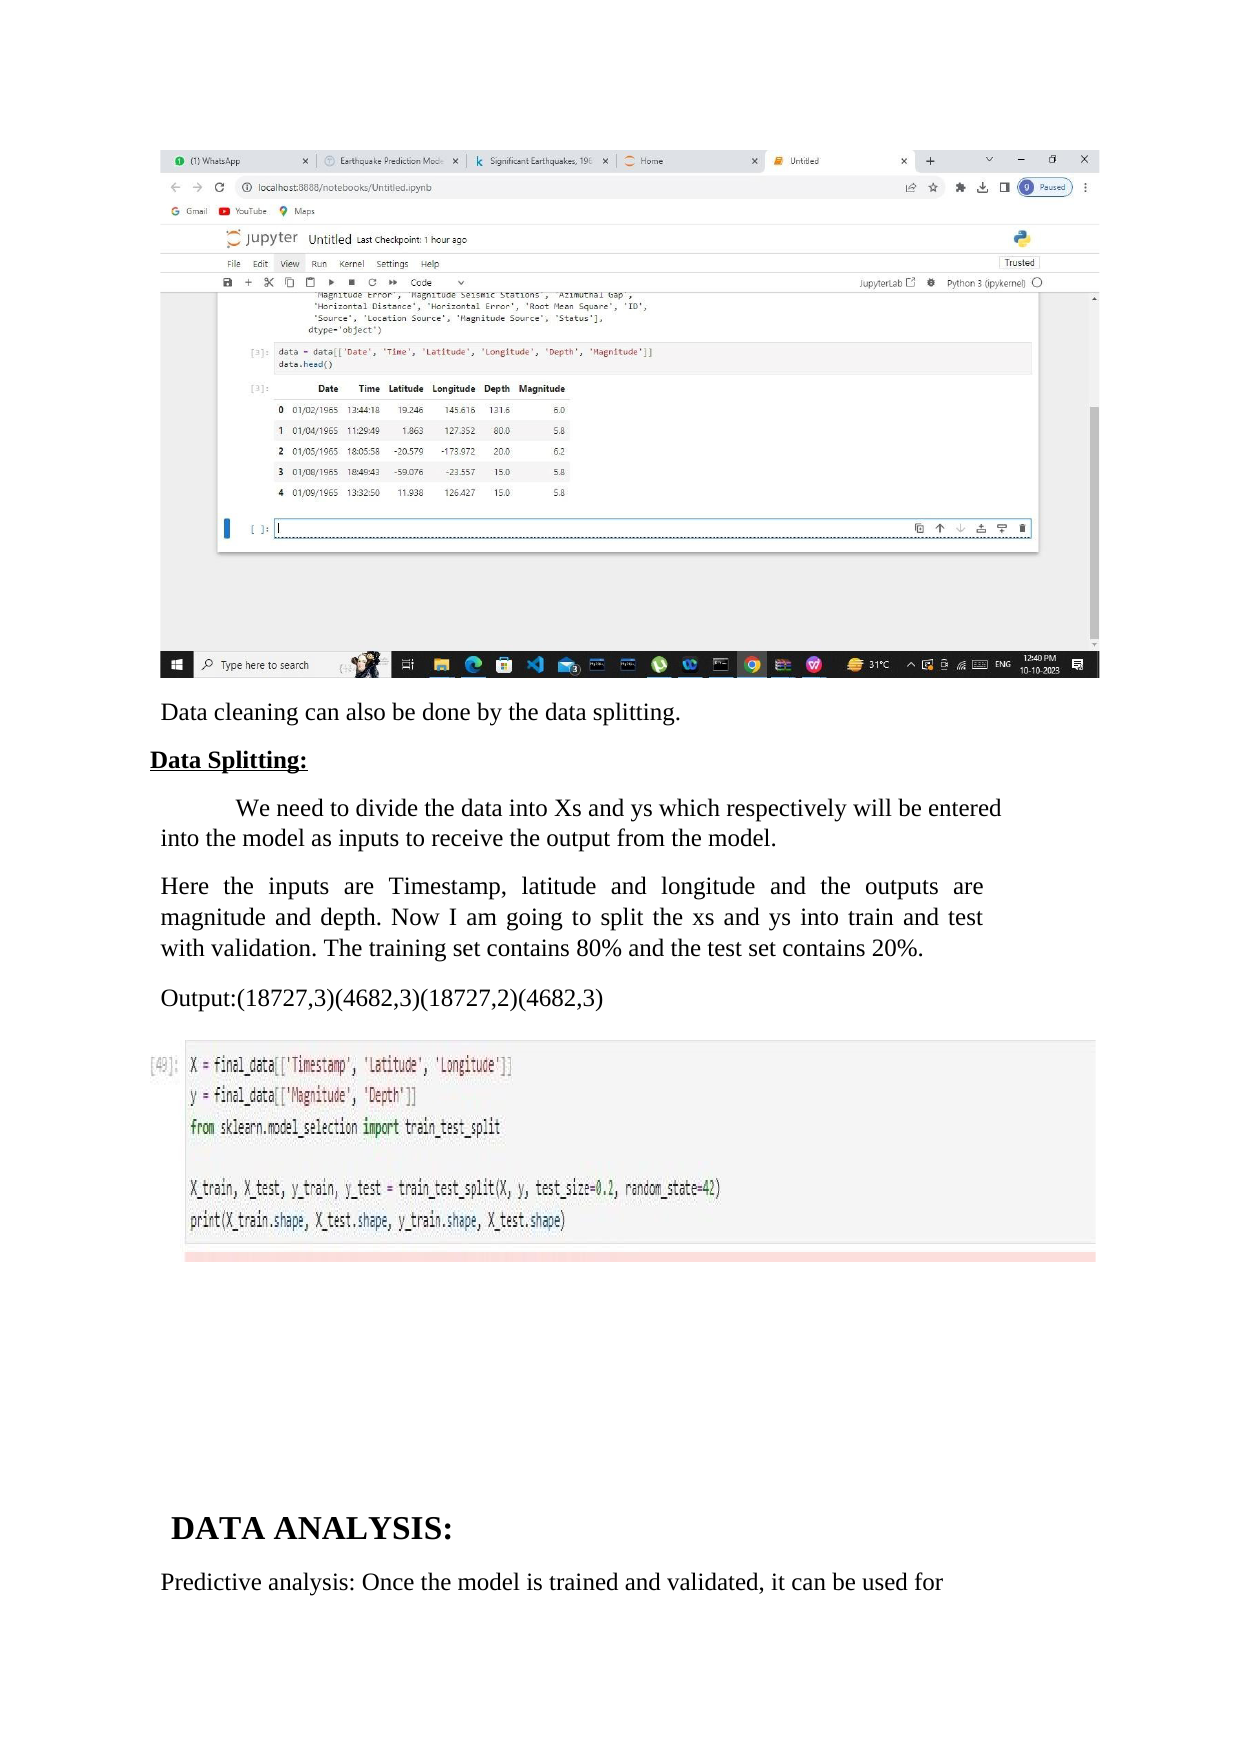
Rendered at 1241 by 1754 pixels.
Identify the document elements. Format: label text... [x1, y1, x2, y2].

text We need to divide the data into Xs and ys which respectively will be entered into the model as inputs to receive the output from the model. [160, 793, 1005, 852]
text Here the inputs are Timestamp, latitude and longitude and the outputs are magnitude and depth. Now I am going to split the xs and ys into train and test with validation. The training set contains 80% and the test set contains 20%. [160, 871, 984, 962]
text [160, 1567, 1005, 1596]
picture [150, 1040, 1096, 1262]
text Data cleaning can also be done by the data splitting. [160, 697, 1090, 726]
text Output:(18727,3)(4682,3)(18727,2)(4682,3) [160, 983, 1090, 1012]
picture [160, 150, 1100, 678]
subtitle DATA ANALYSIS: [160, 1509, 1090, 1547]
subtitle Data Splitting: [150, 745, 1090, 773]
